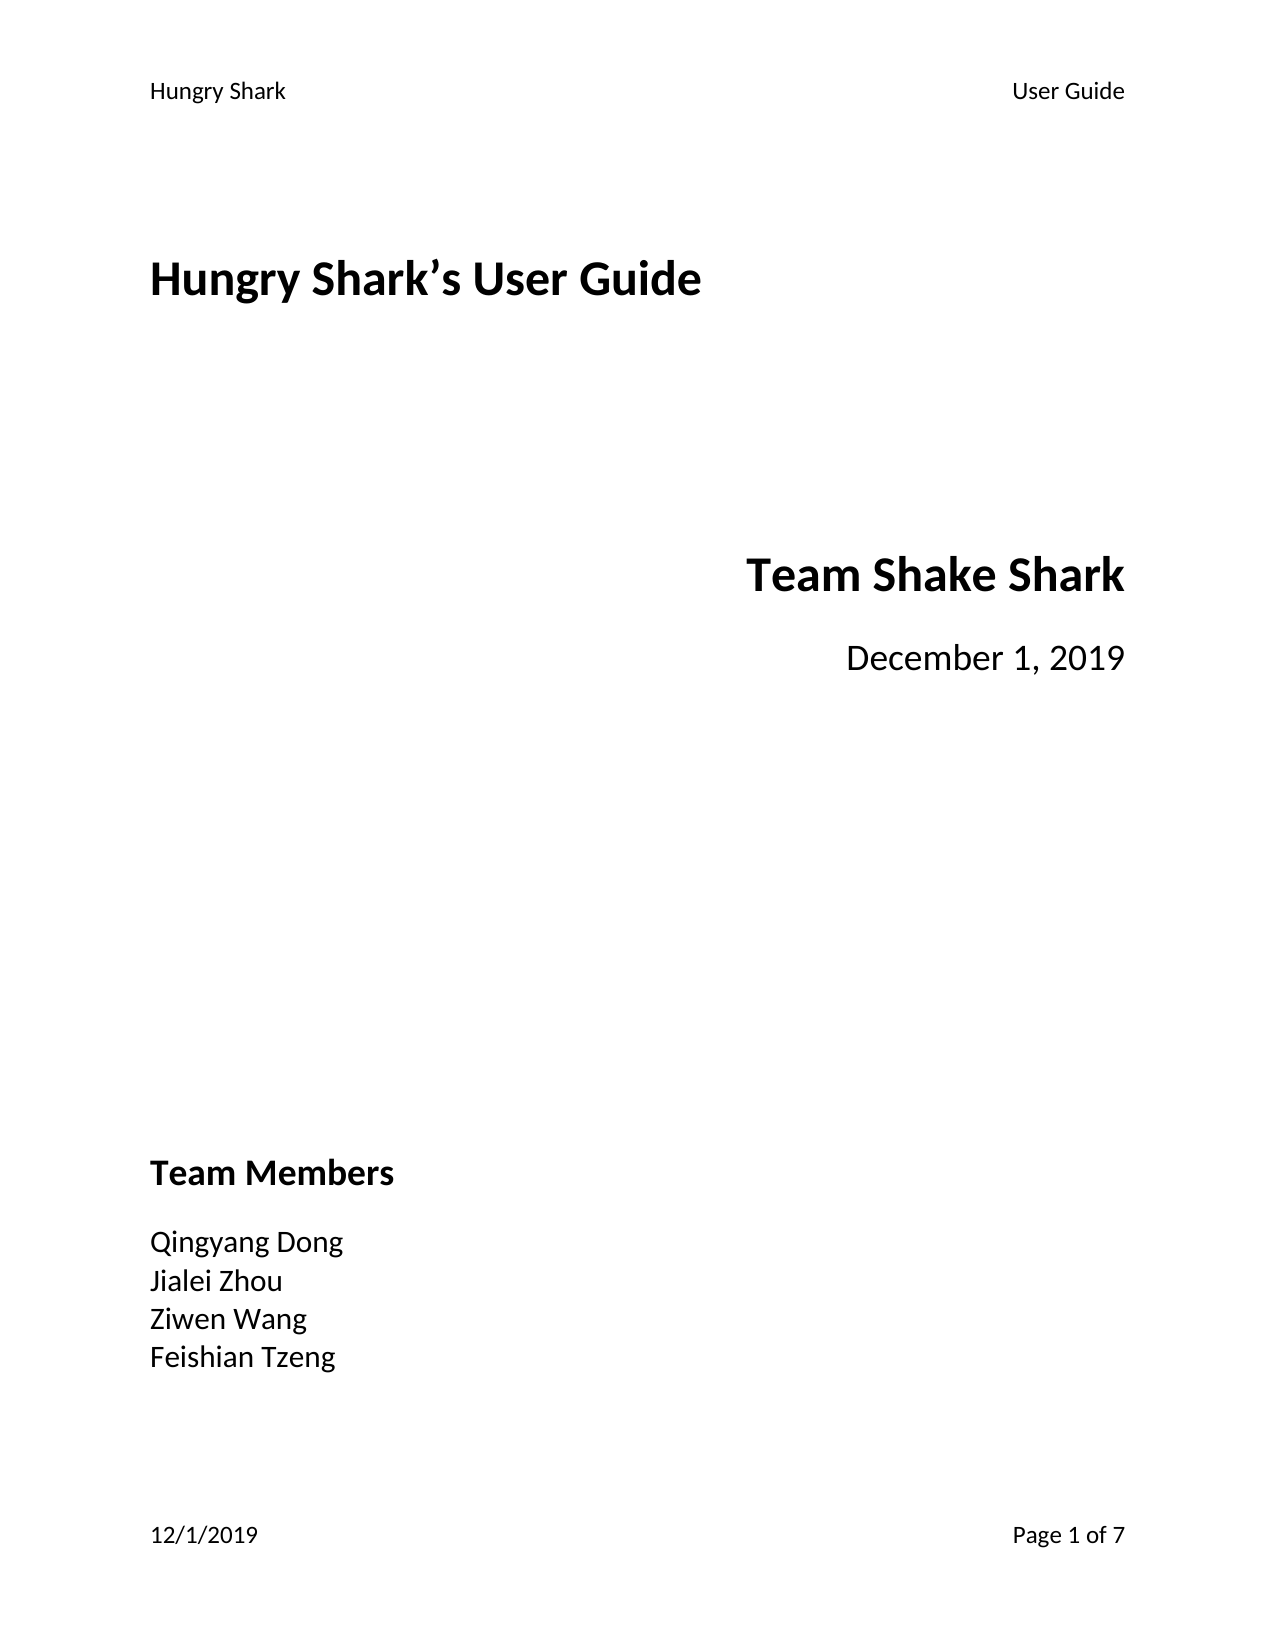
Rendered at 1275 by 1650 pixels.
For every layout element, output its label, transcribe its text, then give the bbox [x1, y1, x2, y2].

title Team Members [150, 1149, 1125, 1195]
text Feishian Tzeng [150, 1337, 1125, 1375]
title Team Shake Shark [150, 543, 1125, 604]
text Jialei Zhou [150, 1261, 1125, 1299]
title December 1, 2019 [150, 634, 1125, 680]
text Ziwen Wang [150, 1299, 1125, 1337]
title Hungry Shark’s User Guide [150, 247, 1125, 308]
text Qingyang Dong [150, 1222, 1125, 1261]
